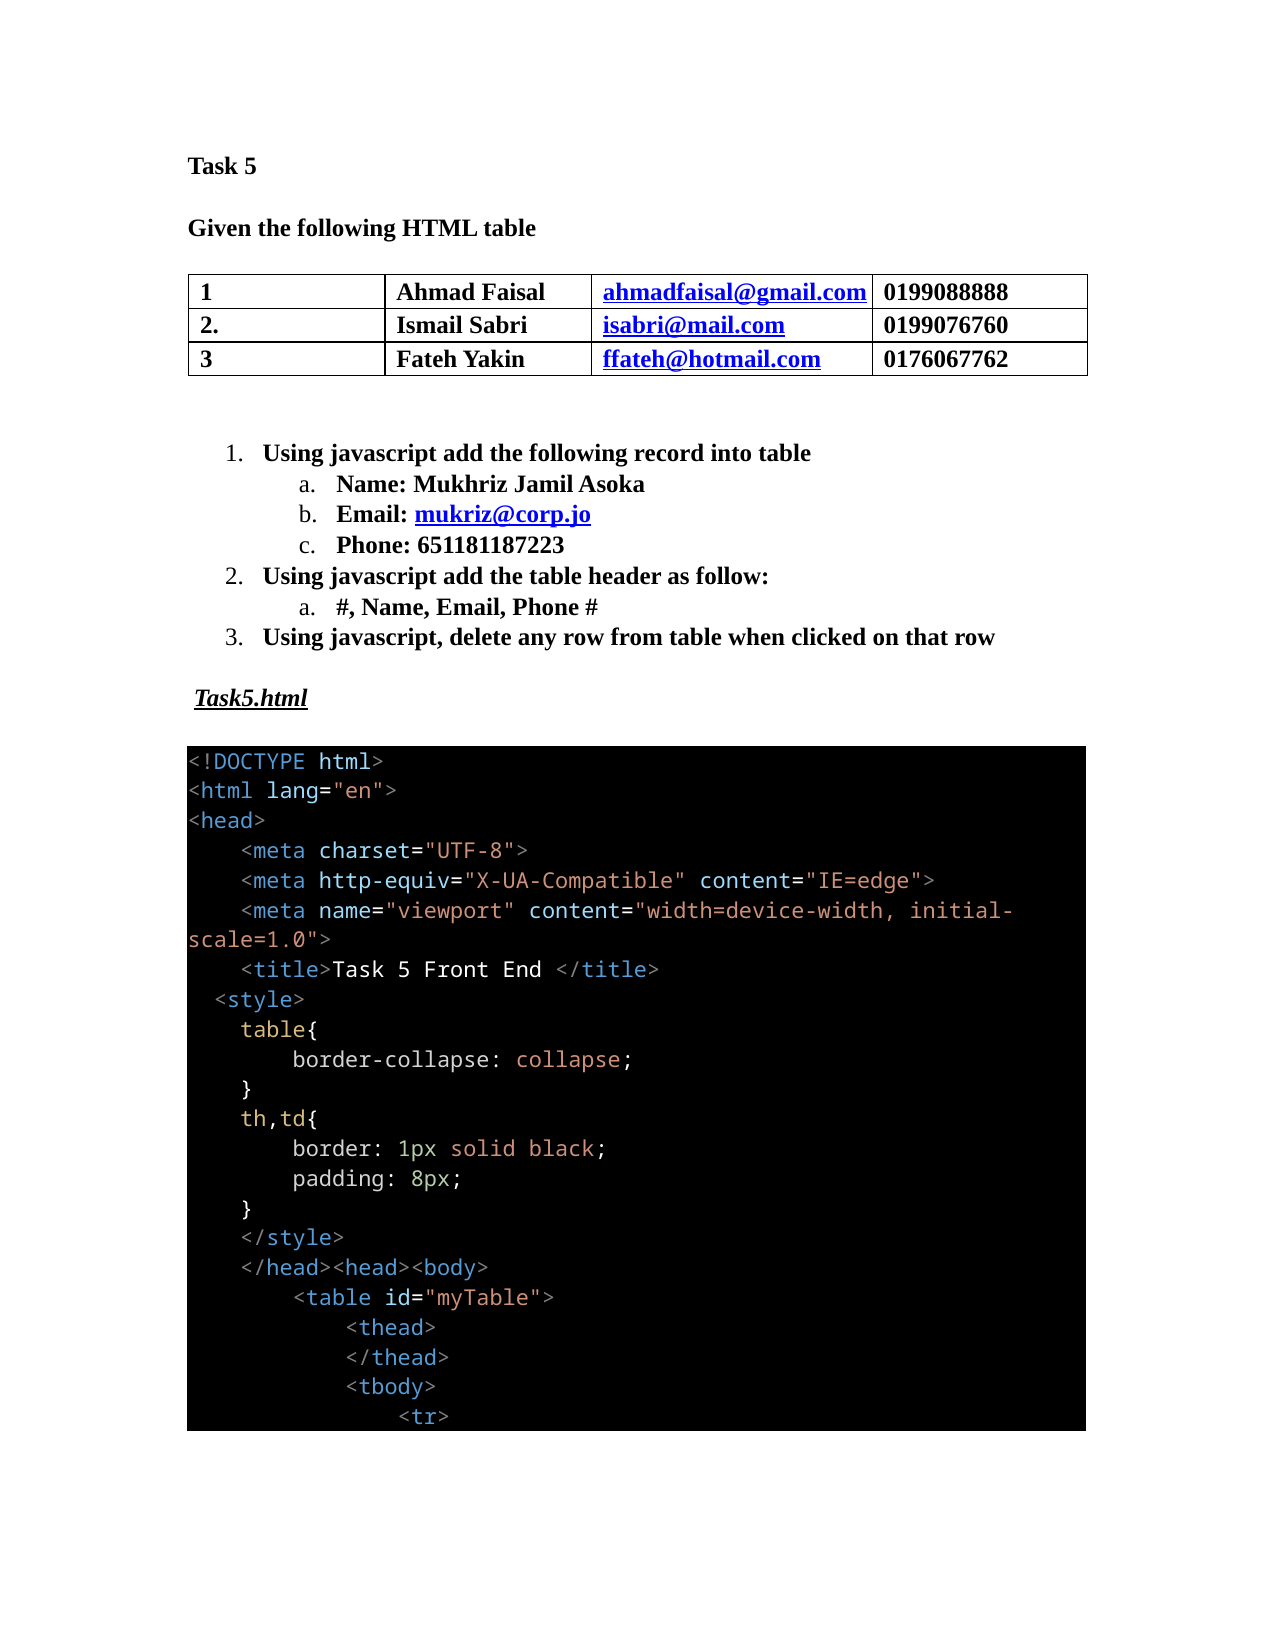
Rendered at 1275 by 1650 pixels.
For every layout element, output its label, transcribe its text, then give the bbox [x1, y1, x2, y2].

text <meta charset="UTF-8"> [187, 835, 1086, 865]
text } [187, 1073, 1086, 1103]
table_cell Ismail Sabri [386, 309, 591, 341]
table_cell 2. [189, 309, 384, 341]
text <tbody> [187, 1371, 1086, 1401]
text <head> [187, 805, 1086, 835]
text padding: 8px; [187, 1163, 1086, 1192]
text border: 1px solid black; [187, 1133, 1086, 1163]
table_header ahmadfaisal@gmail.com [592, 275, 872, 308]
list Phone: 651181187223 [298, 530, 1086, 559]
text Given the following HTML table [187, 213, 1086, 241]
text <!DOCTYPE html> [187, 746, 1086, 775]
text <meta name="viewport" content="width=device-width, initial-scale=1.0"> [187, 894, 1086, 954]
list Using javascript, delete any row from table when clicked on that row [225, 622, 1086, 651]
table_header Ahmad Faisal [386, 275, 591, 308]
text } [187, 1192, 1086, 1222]
text </style> [187, 1222, 1086, 1252]
table_header 0199088888 [873, 275, 1087, 308]
text Task5.html [187, 683, 1086, 712]
text <table id="myTable"> [187, 1282, 1086, 1312]
text <title>Task 5 Front End </title> [187, 954, 1086, 984]
text th,td{ [187, 1103, 1086, 1133]
list Email: mukriz@corp.jo [298, 499, 1086, 528]
list Using javascript add the following record into table [225, 438, 1086, 467]
text Task 5 [187, 151, 1086, 180]
table_cell 0199076760 [873, 309, 1087, 341]
table_cell isabri@mail.com [592, 309, 872, 341]
text table{ [187, 1014, 1086, 1043]
text <html lang="en"> [187, 775, 1086, 805]
text </thead> [187, 1341, 1086, 1371]
text <tr> [187, 1401, 1086, 1431]
list Using javascript add the table header as follow: [225, 561, 1086, 590]
text border-collapse: collapse; [187, 1043, 1086, 1073]
table_header 1 [189, 275, 384, 308]
text <meta http-equiv="X-UA-Compatible" content="IE=edge"> [187, 865, 1086, 894]
text <thead> [187, 1312, 1086, 1341]
text </head><head><body> [187, 1252, 1086, 1282]
list Name: Mukhriz Jamil Asoka [298, 469, 1086, 497]
table_cell ffateh@hotmail.com [592, 343, 872, 375]
list #, Name, Email, Phone # [298, 592, 1086, 620]
table_cell Fateh Yakin [386, 343, 591, 375]
table_cell 3 [189, 343, 384, 375]
text <style> [187, 984, 1086, 1014]
table_cell 0176067762 [873, 343, 1087, 375]
